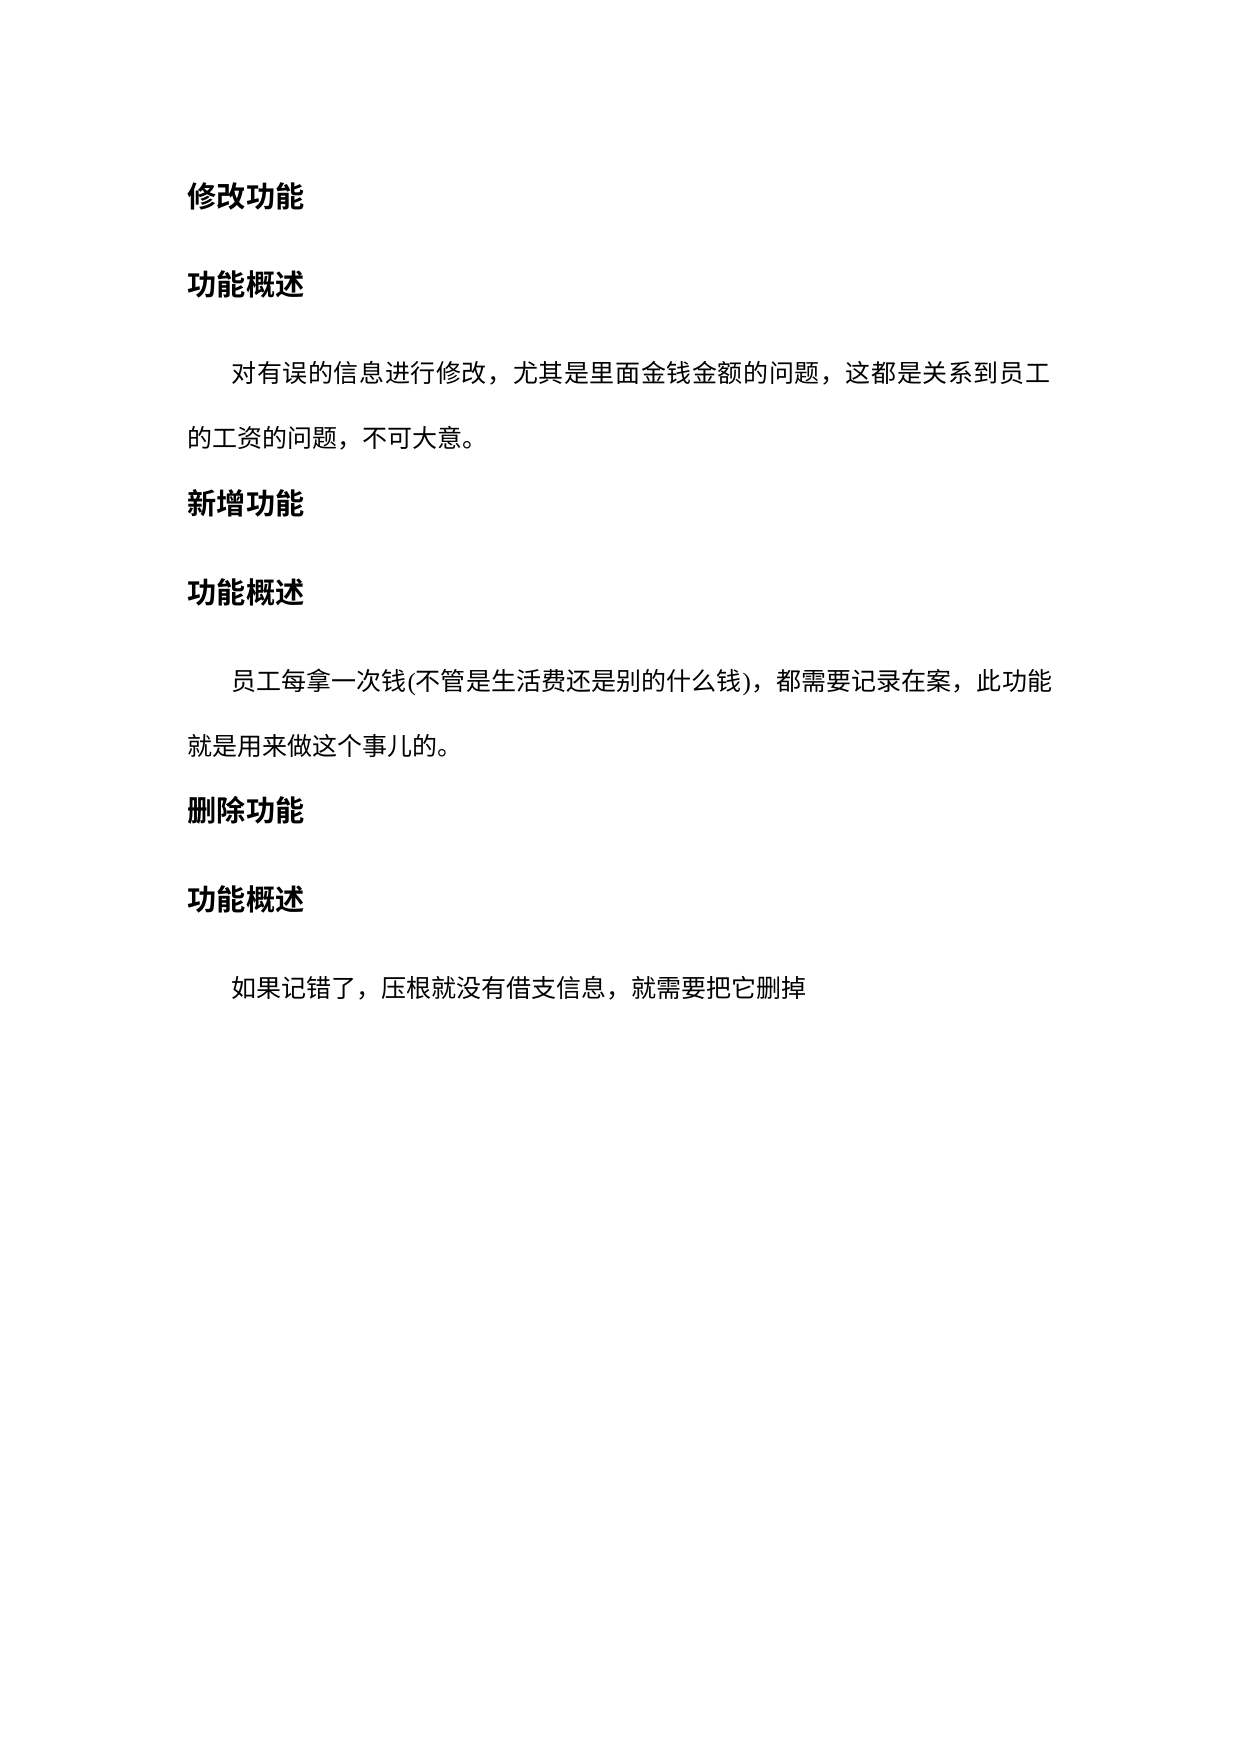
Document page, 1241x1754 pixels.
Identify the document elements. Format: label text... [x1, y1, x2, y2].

text 对有误的信息进行修改，尤其是里面金钱金额的问题，这都是关系到员工的工资的问题，不可大意。 [187, 339, 1053, 469]
subtitle 删除功能 [187, 777, 1028, 842]
subtitle 修改功能 [187, 162, 1028, 227]
subtitle 功能概述 [187, 865, 1053, 930]
subtitle 功能概述 [187, 558, 1053, 623]
subtitle 新增功能 [187, 469, 1028, 534]
subtitle 功能概述 [187, 251, 1028, 316]
text 如果记错了，压根就没有借支信息，就需要把它删掉 [187, 954, 1053, 1019]
text 员工每拿一次钱(不管是生活费还是别的什么钱)，都需要记录在案，此功能就是用来做这个事儿的。 [187, 647, 1053, 777]
